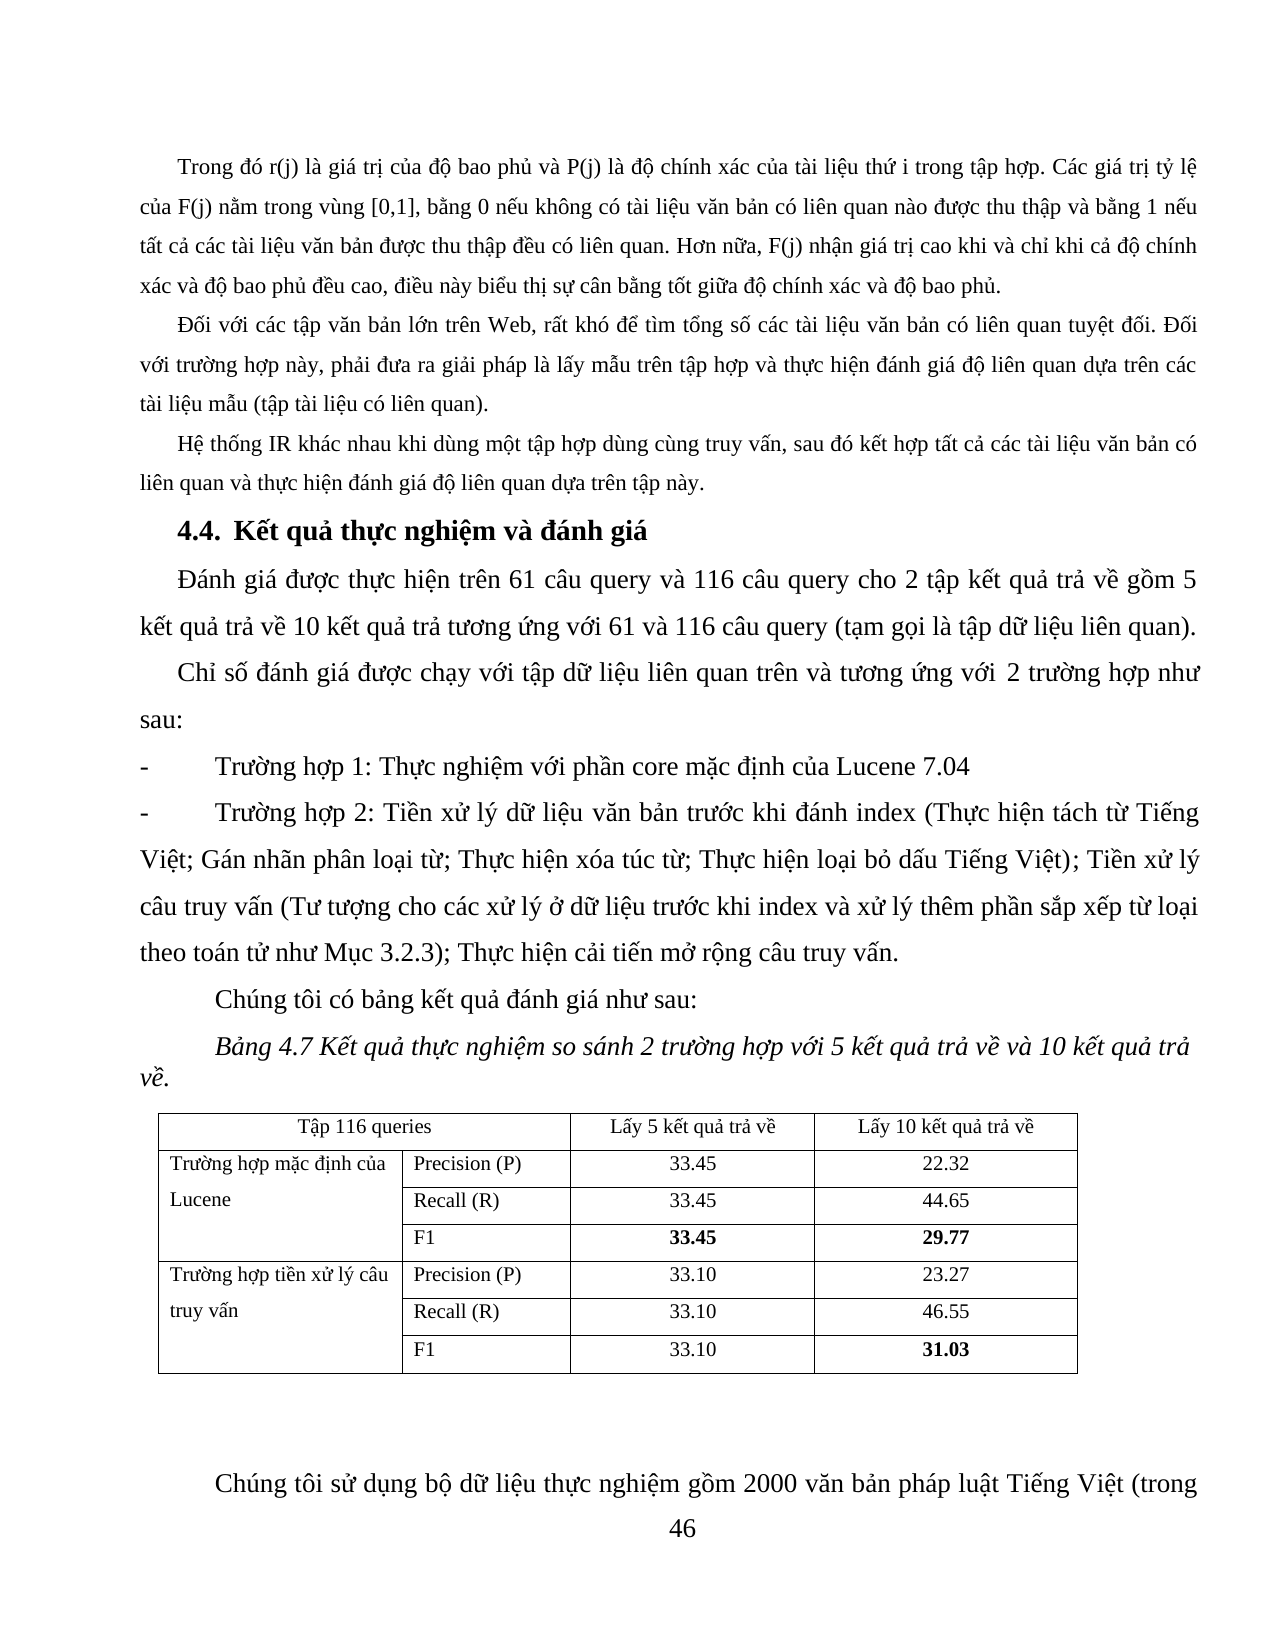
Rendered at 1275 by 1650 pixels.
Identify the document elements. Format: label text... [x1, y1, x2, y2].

table_cell 33.45 [571, 1188, 814, 1224]
table_cell 33.45 [571, 1225, 814, 1261]
text Chúng tôi có bảng kết quả đánh giá như sau: [139, 983, 1200, 1014]
text Hệ thống IR khác nhau khi dùng một tập hợp dùng cùng truy vấn, sau đó kết hợp tất cả các tài liệu văn bản có liên quan và thực hiện đánh giá độ liên quan dựa trên tập này. [139, 430, 1200, 496]
text Đánh giá được thực hiện trên 61 câu query và 116 câu query cho 2 tập kết quả trả về gồm 5 kết quả trả về 10 kết quả trả tương ứng với 61 và 116 câu query (tạm gọi là tập dữ liệu liên quan). [139, 563, 1200, 641]
table_cell F1 [403, 1336, 570, 1372]
table_cell 33.45 [571, 1151, 814, 1187]
table_cell 33.10 [571, 1262, 814, 1298]
table_cell 46.55 [815, 1299, 1077, 1335]
table_cell 23.27 [815, 1262, 1077, 1298]
table_cell Trường hợp tiền xử lý câu truy vấn [159, 1262, 402, 1372]
text Đối với các tập văn bản lớn trên Web, rất khó để tìm tổng số các tài liệu văn bản có liên quan tuyệt đối. Đối với trường hợp này, phải đưa ra giải pháp là lấy mẫu trên tập hợp và thực hiện đánh giá độ liên quan dựa trên các tài liệu mẫu (tập tài liệu có liên quan). [139, 311, 1200, 417]
table_cell 44.65 [815, 1188, 1077, 1224]
text Trong đó r(j) là giá trị của độ bao phủ và P(j) là độ chính xác của tài liệu thứ i trong tập hợp. Các giá trị tỷ lệ của F(j) nằm trong vùng [0,1], bằng 0 nếu không có tài liệu văn bản có liên quan nào được thu thập và bằng 1 nếu tất cả các tài liệu văn bản được thu thập đều có liên quan. Hơn nữa, F(j) nhận giá trị cao khi và chỉ khi cả độ chính xác và độ bao phủ đều cao, điều này biểu thị sự cân bằng tốt giữa độ chính xác và độ bao phủ. [139, 153, 1200, 298]
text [139, 1467, 1200, 1498]
table_cell 33.10 [571, 1336, 814, 1372]
table_cell Recall (R) [403, 1188, 570, 1224]
table_cell Precision (P) [403, 1151, 570, 1187]
table_cell 22.32 [815, 1151, 1077, 1187]
text Chỉ số đánh giá được chạy với tập dữ liệu liên quan trên và tương ứng với 2 trường hợp như sau: [139, 656, 1200, 734]
table_cell Recall (R) [403, 1299, 570, 1335]
subtitle Kết quả thực nghiệm và đánh giá [177, 513, 1200, 546]
table_header Tập 116 queries [159, 1114, 570, 1150]
table_header Lấy 10 kết quả trả về [815, 1114, 1077, 1150]
table_cell Precision (P) [403, 1262, 570, 1298]
text - Trường hợp 1: Thực nghiệm với phần core mặc định của Lucene 7.04 [139, 750, 1200, 781]
text - Trường hợp 2: Tiền xử lý dữ liệu văn bản trước khi đánh index (Thực hiện tách từ Tiếng Việt; Gán nhãn phân loại từ; Thực hiện xóa túc từ; Thực hiện loại bỏ dấu Tiếng Việt); Tiền xử lý câu truy vấn (Tư tượng cho các xử lý ở dữ liệu trước khi index và xử lý thêm phần sắp xếp từ loại theo toán tử như Mục 3.2.3); Thực hiện cải tiến mở rộng câu truy vấn. [139, 796, 1200, 968]
table_cell F1 [403, 1225, 570, 1261]
table_cell Trường hợp mặc định của Lucene [159, 1151, 402, 1261]
table_cell 31.03 [815, 1336, 1077, 1372]
table_header Lấy 5 kết quả trả về [571, 1114, 814, 1150]
table_cell 29.77 [815, 1225, 1077, 1261]
table_cell 33.10 [571, 1299, 814, 1335]
